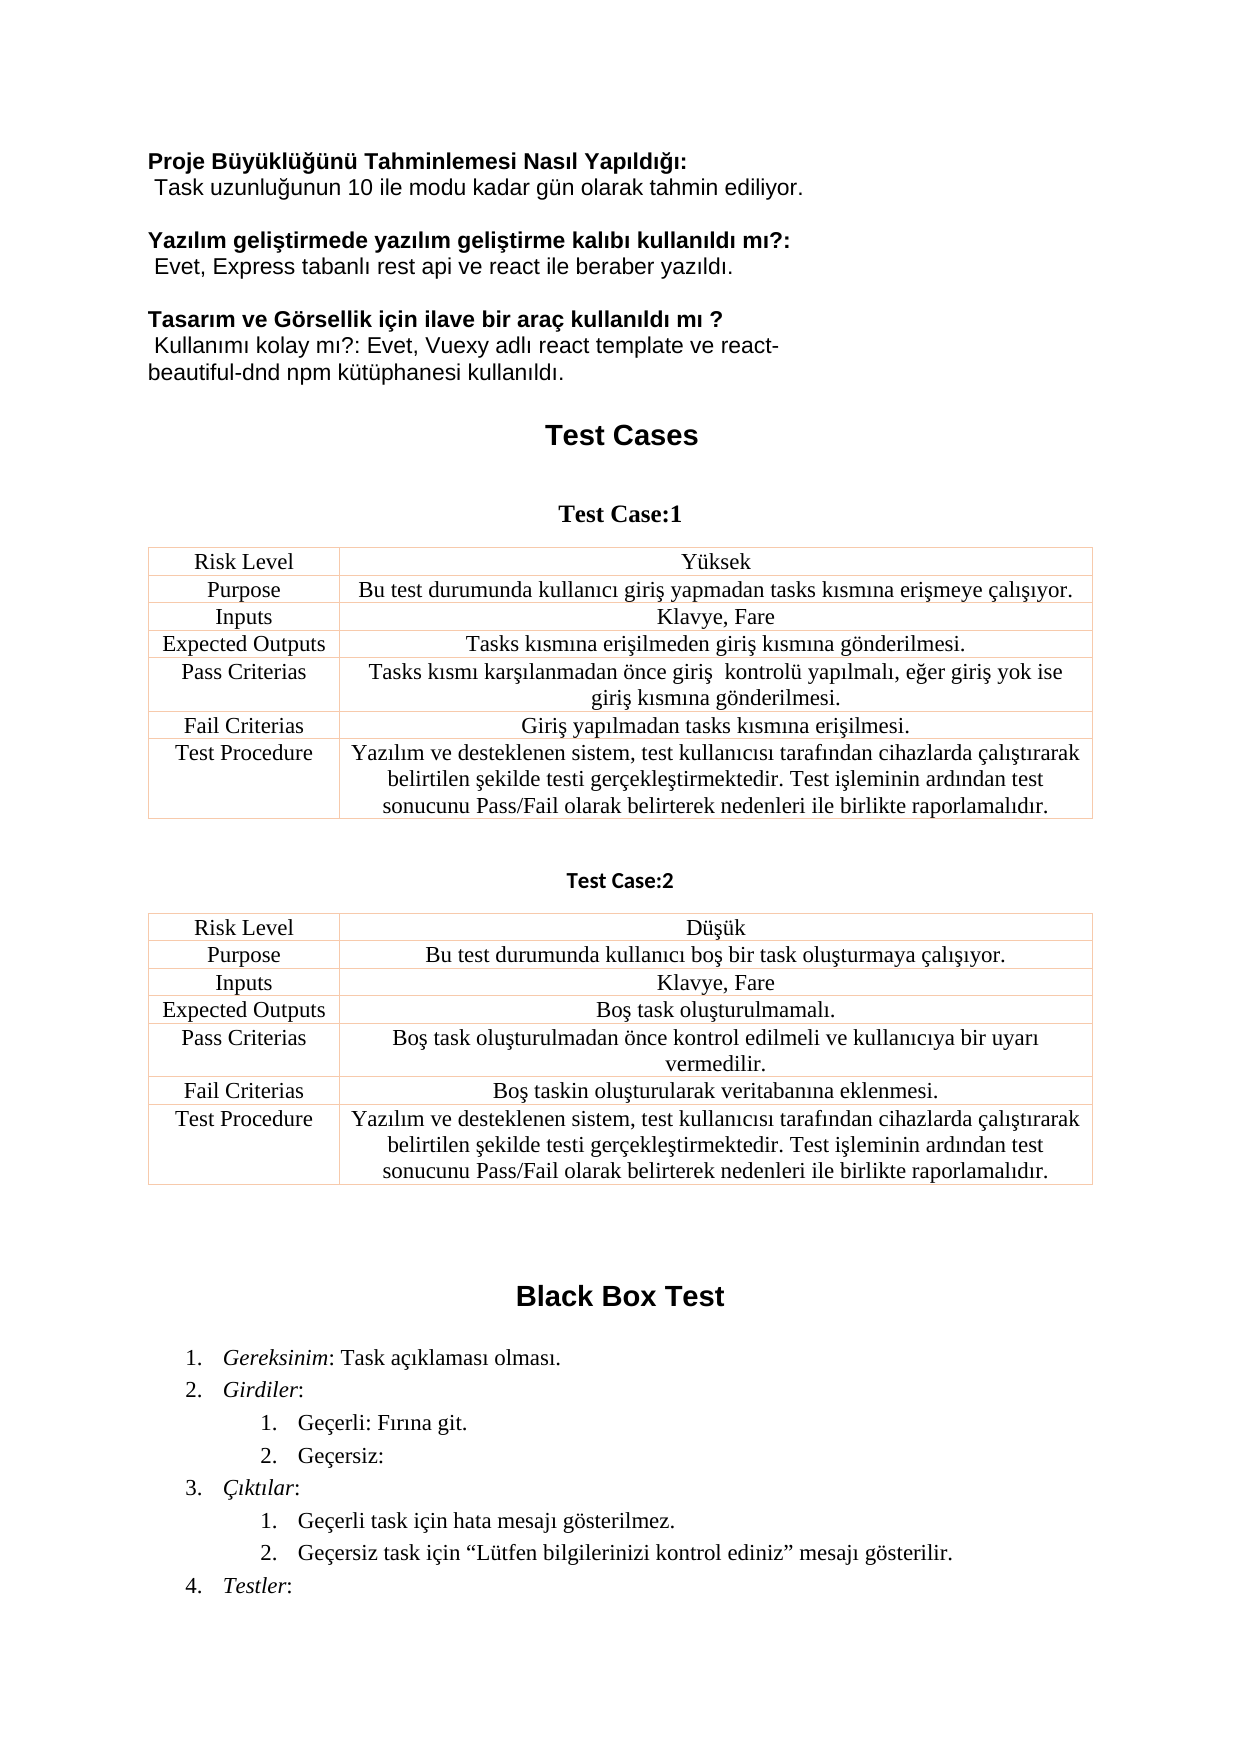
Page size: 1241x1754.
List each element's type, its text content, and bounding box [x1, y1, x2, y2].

table_cell Inputs [149, 969, 339, 995]
text Black Box Test [148, 1278, 1093, 1312]
table_header Risk Level [149, 548, 339, 575]
table_cell Inputs [149, 603, 339, 629]
subtitle Proje Büyüklüğünü Tahminlemesi Nasıl Yapıldığı: [148, 148, 852, 174]
table_cell Test Procedure [149, 739, 339, 818]
list Testler: [185, 1572, 1093, 1598]
table_cell Klavye, Fare [340, 603, 1092, 629]
list Geçerli: Fırına git. [260, 1409, 1093, 1435]
subtitle Task uzunluğunun 10 ile modu kadar gün olarak tahmin ediliyor. [148, 174, 852, 200]
table_cell Expected Outputs [149, 996, 339, 1022]
subtitle Yazılım geliştirmede yazılım geliştirme kalıbı kullanıldı mı?: [148, 227, 852, 253]
subtitle Tasarım ve Görsellik için ilave bir araç kullanıldı mı ? [148, 306, 852, 332]
table_cell Tasks kısmına erişilmeden giriş kısmına gönderilmesi. [340, 631, 1092, 657]
table_cell Fail Criterias [149, 1077, 339, 1104]
table_cell Boş taskin oluşturularak veritabanına eklenmesi. [340, 1077, 1092, 1104]
table_cell Purpose [149, 941, 339, 968]
table_cell Klavye, Fare [340, 969, 1092, 995]
text Test Case:2 [148, 866, 1093, 894]
list Geçersiz: [260, 1442, 1093, 1468]
table_cell Boş task oluşturulmamalı. [340, 996, 1092, 1022]
table_header Risk Level [149, 914, 339, 940]
list Çıktılar: [185, 1474, 1093, 1501]
subtitle Evet, Express tabanlı rest api ve react ile beraber yazıldı. [148, 253, 852, 279]
table_cell Test Procedure [149, 1105, 339, 1184]
table_cell Pass Criterias [149, 1024, 339, 1076]
table_cell Purpose [149, 576, 339, 602]
table_cell Yazılım ve desteklenen sistem, test kullanıcısı tarafından cihazlarda çalıştırarak belirtilen şekilde testi gerçekleştirmektedir. Test işleminin ardından test sonucunu Pass/Fail olarak belirterek nedenleri ile birlikte raporlamalıdır. [340, 739, 1092, 818]
subtitle Kullanımı kolay mı?: Evet, Vuexy adlı react template ve react-beautiful-dnd npm kütüphanesi kullanıldı. [148, 332, 852, 385]
list Girdiler: [185, 1376, 1093, 1403]
list Geçerli task için hata mesajı gösterilmez. [260, 1507, 1093, 1533]
table_cell Boş task oluşturulmadan önce kontrol edilmeli ve kullanıcıya bir uyarı vermedilir. [340, 1024, 1092, 1076]
table_cell Yazılım ve desteklenen sistem, test kullanıcısı tarafından cihazlarda çalıştırarak belirtilen şekilde testi gerçekleştirmektedir. Test işleminin ardından test sonucunu Pass/Fail olarak belirterek nedenleri ile birlikte raporlamalıdır. [340, 1105, 1092, 1184]
table_cell Pass Criterias [149, 658, 339, 711]
table_cell Expected Outputs [149, 631, 339, 657]
table_cell Fail Criterias [149, 712, 339, 738]
list Gereksinim: Task açıklaması olması. [185, 1344, 1093, 1370]
table_cell Giriş yapılmadan tasks kısmına erişilmesi. [340, 712, 1092, 738]
table_cell Bu test durumunda kullanıcı giriş yapmadan tasks kısmına erişmeye çalışıyor. [340, 576, 1092, 602]
subtitle Test Cases [391, 418, 852, 452]
table_header Yüksek [340, 548, 1092, 575]
table_cell Tasks kısmı karşılanmadan önce giriş kontrolü yapılmalı, eğer giriş yok ise giriş kısmına gönderilmesi. [340, 658, 1092, 711]
table_cell Bu test durumunda kullanıcı boş bir task oluşturmaya çalışıyor. [340, 941, 1092, 968]
text Test Case:1 [148, 499, 1093, 528]
table_header Düşük [340, 914, 1092, 940]
list Geçersiz task için “Lütfen bilgilerinizi kontrol ediniz” mesajı gösterilir. [260, 1539, 1093, 1566]
